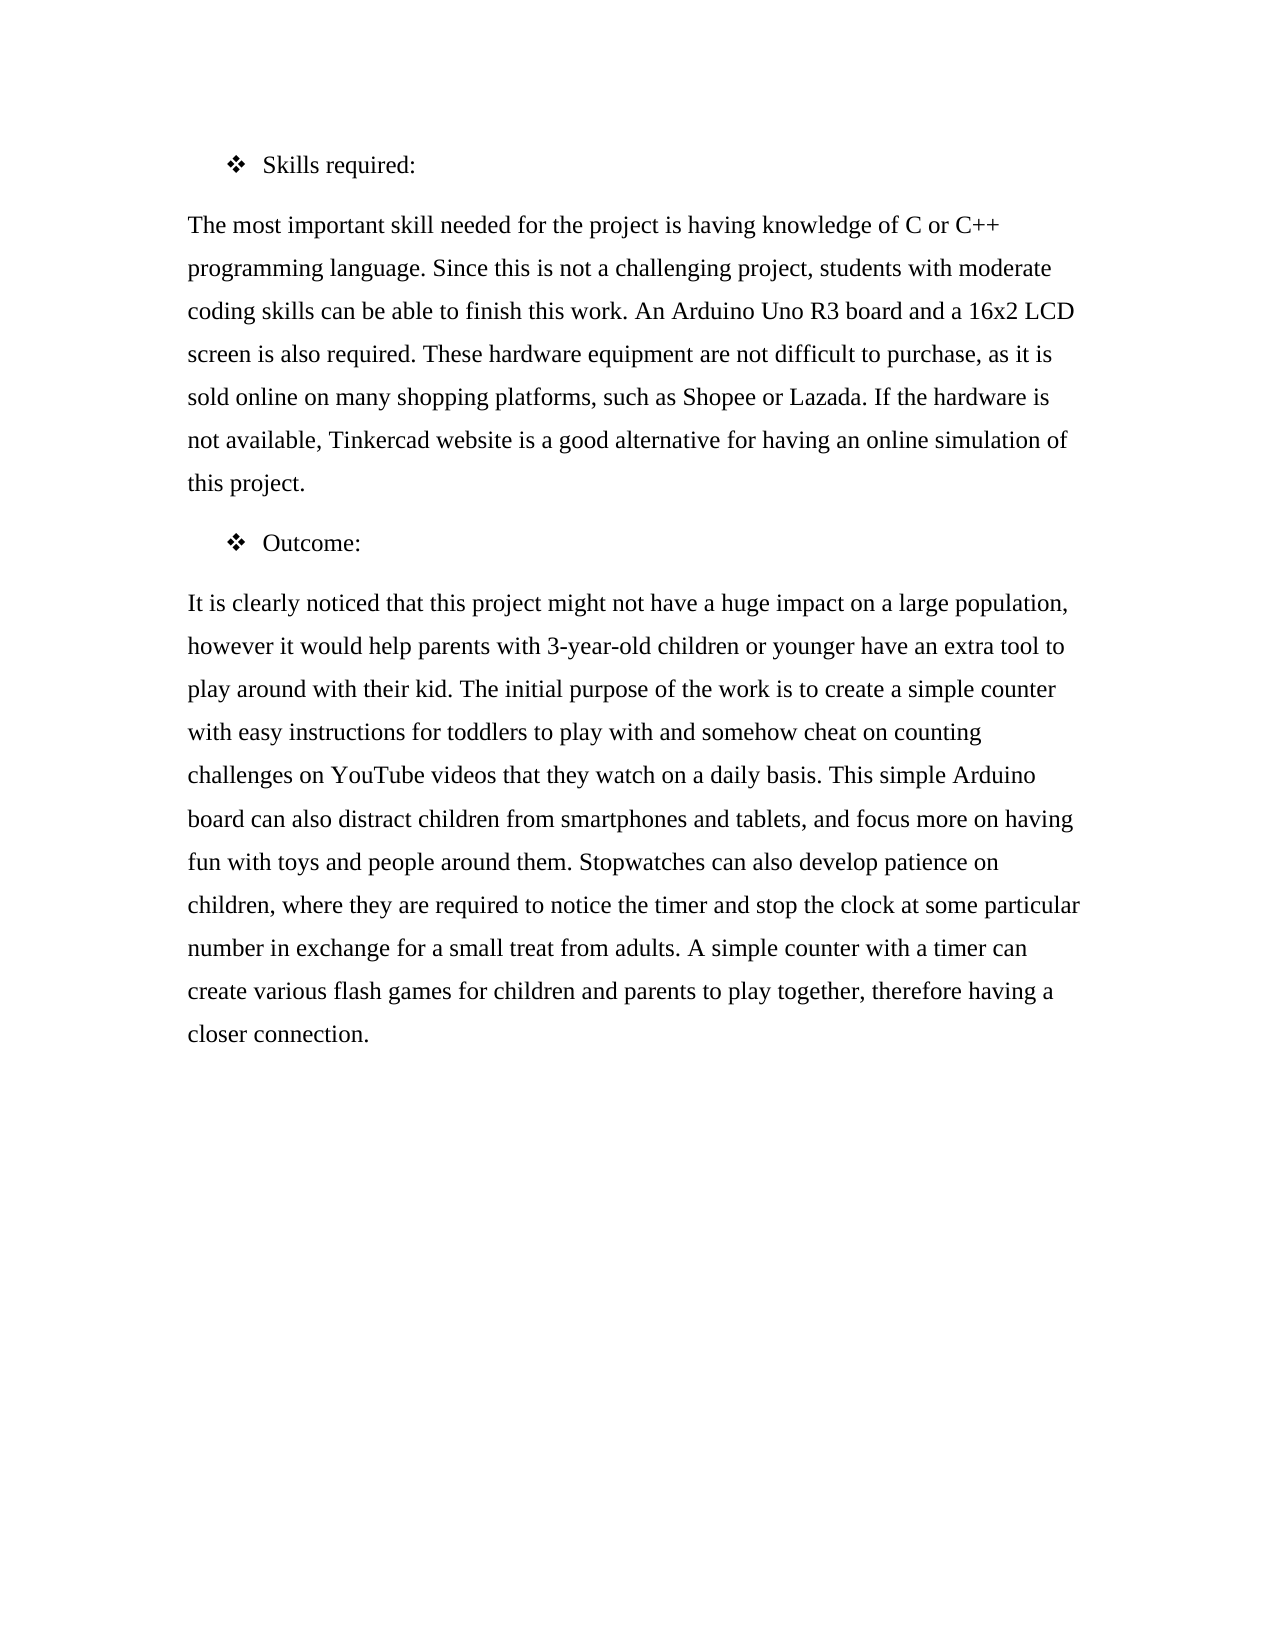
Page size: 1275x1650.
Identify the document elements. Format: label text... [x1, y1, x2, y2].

text The most important skill needed for the project is having knowledge of C or C++ programming language. Since this is not a challenging project, students with moderate coding skills can be able to finish this work. An Arduino Uno R3 board and a 16x2 LCD screen is also required. These hardware equipment are not difficult to purchase, as it is sold online on many shopping platforms, such as Shopee or Lazada. If the hardware is not available, Tinkercad website is a good alternative for having an online simulation of this project. [187, 210, 1087, 497]
list Skills required: [225, 150, 1087, 179]
text It is clearly noticed that this project might not have a huge impact on a large population, however it would help parents with 3-year-old children or younger have an extra tool to play around with their kid. The initial purpose of the work is to create a simple counter with easy instructions for toddlers to play with and somehow cheat on counting challenges on YouTube videos that they watch on a daily basis. This simple Arduino board can also distract children from smartphones and tablets, and focus more on having fun with toys and people around them. Stopwatches can also develop patience on children, where they are required to notice the timer and stop the clock at some particular number in exchange for a small treat from adults. A simple counter with a timer can create various flash games for children and parents to play together, therefore having a closer connection. [187, 588, 1087, 1048]
list Outcome: [225, 528, 1087, 557]
